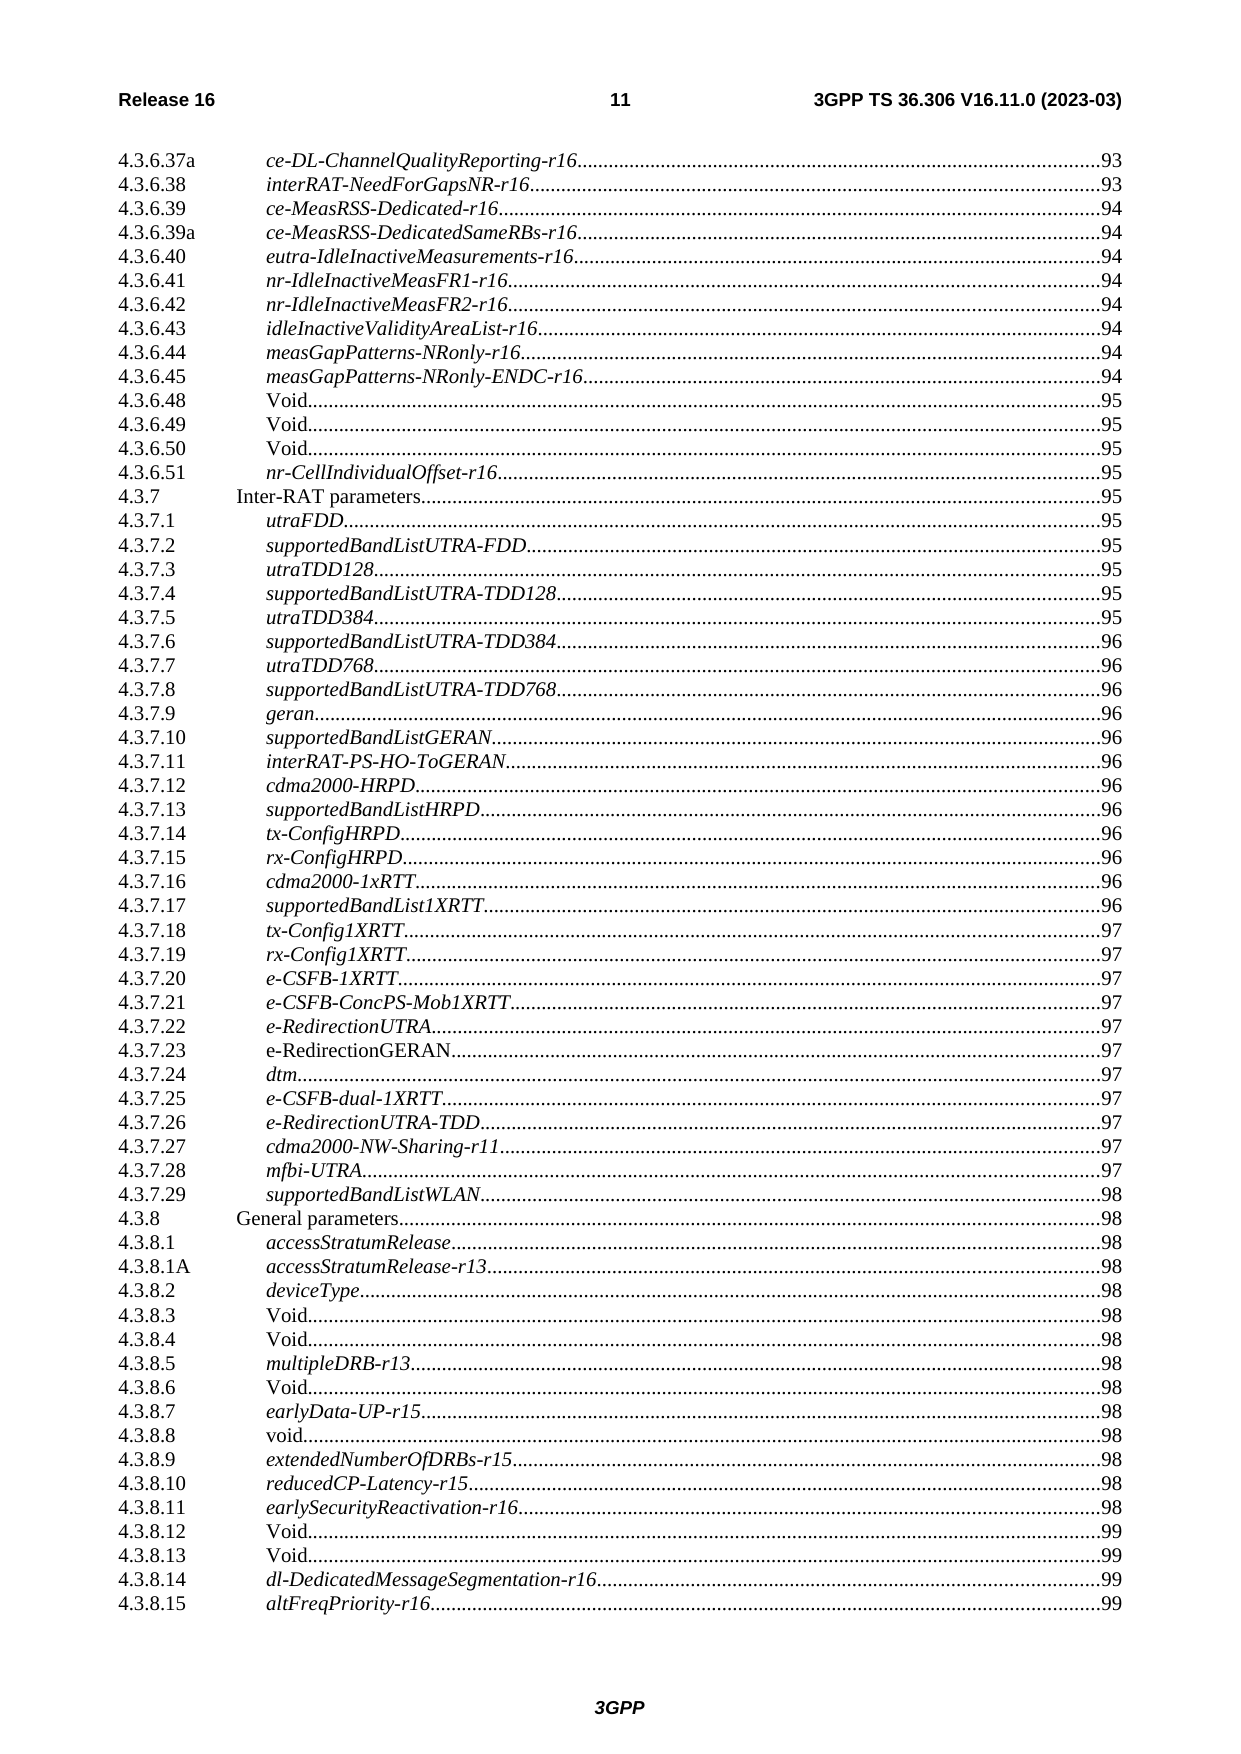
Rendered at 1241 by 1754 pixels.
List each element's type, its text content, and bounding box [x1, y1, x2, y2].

text 4.3.7.11 interRAT-PS-HO-ToGERAN 96 [118, 749, 1122, 773]
text 4.3.7.14 tx-ConfigHRPD 96 [118, 821, 1122, 845]
text 4.3.7.1 utraFDD 95 [118, 508, 1122, 532]
text 4.3.6.41 nr-IdleInactiveMeasFR1-r16 94 [118, 268, 1122, 292]
text 4.3.7 Inter-RAT parameters 95 [118, 484, 1122, 508]
text 4.3.7.20 e-CSFB-1XRTT 97 [118, 966, 1122, 990]
text 4.3.7.24 dtm 97 [118, 1062, 1122, 1086]
text 4.3.8.8 void 98 [118, 1423, 1122, 1447]
text 4.3.8.2 deviceType 98 [118, 1278, 1122, 1302]
text 4.3.6.49 Void 95 [118, 412, 1122, 436]
text 4.3.7.15 rx-ConfigHRPD 96 [118, 845, 1122, 869]
text 4.3.6.44 measGapPatterns-NRonly-r16 94 [118, 340, 1122, 364]
text 4.3.6.40 eutra-IdleInactiveMeasurements-r16 94 [118, 244, 1122, 268]
text 4.3.6.50 Void 95 [118, 436, 1122, 460]
text 4.3.7.28 mfbi-UTRA 97 [118, 1158, 1122, 1182]
text 4.3.7.2 supportedBandListUTRA-FDD 95 [118, 532, 1122, 557]
text 4.3.6.37a ce-DL-ChannelQualityReporting-r16 93 [118, 147, 1122, 172]
text 4.3.6.39 ce-MeasRSS-Dedicated-r16 94 [118, 196, 1122, 220]
text 4.3.8.3 Void 98 [118, 1302, 1122, 1327]
text 4.3.7.25 e-CSFB-dual-1XRTT 97 [118, 1086, 1122, 1110]
text 4.3.7.4 supportedBandListUTRA-TDD128 95 [118, 581, 1122, 605]
text 4.3.6.45 measGapPatterns-NRonly-ENDC-r16 94 [118, 364, 1122, 388]
text 4.3.8.1 accessStratumRelease 98 [118, 1230, 1122, 1254]
text 4.3.7.26 e-RedirectionUTRA-TDD 97 [118, 1110, 1122, 1134]
text 4.3.8.4 Void 98 [118, 1327, 1122, 1351]
text 4.3.6.51 nr-CellIndividualOffset-r16 95 [118, 460, 1122, 484]
text 4.3.8.13 Void 99 [118, 1543, 1122, 1567]
text 4.3.6.43 idleInactiveValidityAreaList-r16 94 [118, 316, 1122, 340]
text 4.3.8.9 extendedNumberOfDRBs-r15 98 [118, 1447, 1122, 1471]
text 4.3.7.16 cdma2000-1xRTT 96 [118, 869, 1122, 893]
text 4.3.8 General parameters 98 [118, 1206, 1122, 1230]
text 4.3.7.18 tx-Config1XRTT 97 [118, 917, 1122, 942]
text 4.3.6.48 Void 95 [118, 388, 1122, 412]
text 4.3.7.13 supportedBandListHRPD 96 [118, 797, 1122, 821]
text 4.3.7.22 e-RedirectionUTRA 97 [118, 1014, 1122, 1038]
text 4.3.6.39a ce-MeasRSS-DedicatedSameRBs-r16 94 [118, 220, 1122, 244]
text 4.3.6.42 nr-IdleInactiveMeasFR2-r16 94 [118, 292, 1122, 316]
text 4.3.7.8 supportedBandListUTRA-TDD768 96 [118, 677, 1122, 701]
text 4.3.7.5 utraTDD384 95 [118, 605, 1122, 629]
text 4.3.7.27 cdma2000-NW-Sharing-r11 97 [118, 1134, 1122, 1158]
text 4.3.6.38 interRAT-NeedForGapsNR-r16 93 [118, 172, 1122, 196]
text 4.3.8.12 Void 99 [118, 1519, 1122, 1543]
text 4.3.8.15 altFreqPriority-r16 99 [118, 1591, 1122, 1615]
text 4.3.7.9 geran 96 [118, 701, 1122, 725]
text 4.3.8.7 earlyData-UP-r15 98 [118, 1399, 1122, 1423]
text 4.3.7.7 utraTDD768 96 [118, 653, 1122, 677]
text 4.3.7.19 rx-Config1XRTT 97 [118, 942, 1122, 966]
text 4.3.8.5 multipleDRB-r13 98 [118, 1351, 1122, 1375]
text 4.3.7.6 supportedBandListUTRA-TDD384 96 [118, 629, 1122, 653]
text 4.3.8.6 Void 98 [118, 1375, 1122, 1399]
text 4.3.7.21 e-CSFB-ConcPS-Mob1XRTT 97 [118, 990, 1122, 1014]
text 4.3.8.14 dl-DedicatedMessageSegmentation-r16 99 [118, 1567, 1122, 1591]
text 4.3.7.17 supportedBandList1XRTT 96 [118, 893, 1122, 917]
text 4.3.7.29 supportedBandListWLAN 98 [118, 1182, 1122, 1206]
text 4.3.8.1A accessStratumRelease-r13 98 [118, 1254, 1122, 1278]
text 4.3.7.10 supportedBandListGERAN 96 [118, 725, 1122, 749]
text 4.3.7.12 cdma2000-HRPD 96 [118, 773, 1122, 797]
text 4.3.7.3 utraTDD128 95 [118, 557, 1122, 581]
text 4.3.8.11 earlySecurityReactivation-r16 98 [118, 1495, 1122, 1519]
text 4.3.7.23 e-RedirectionGERAN 97 [118, 1038, 1122, 1062]
text 4.3.8.10 reducedCP-Latency-r15 98 [118, 1471, 1122, 1495]
